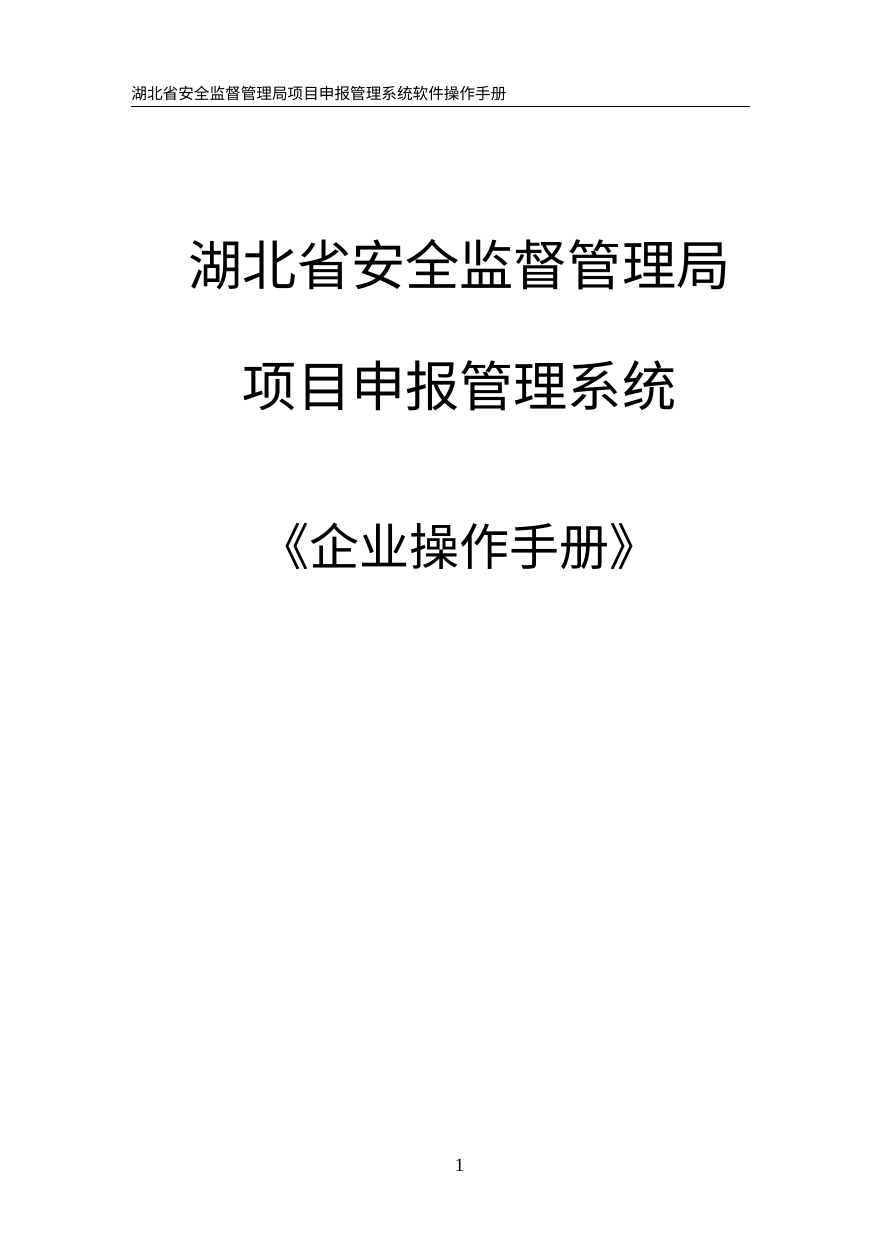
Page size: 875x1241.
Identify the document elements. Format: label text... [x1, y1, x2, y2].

text 湖北省安全监督管理局 [131, 213, 787, 311]
text 项目申报管理系统 [131, 334, 787, 432]
text 《企业操作手册》 [131, 495, 787, 593]
